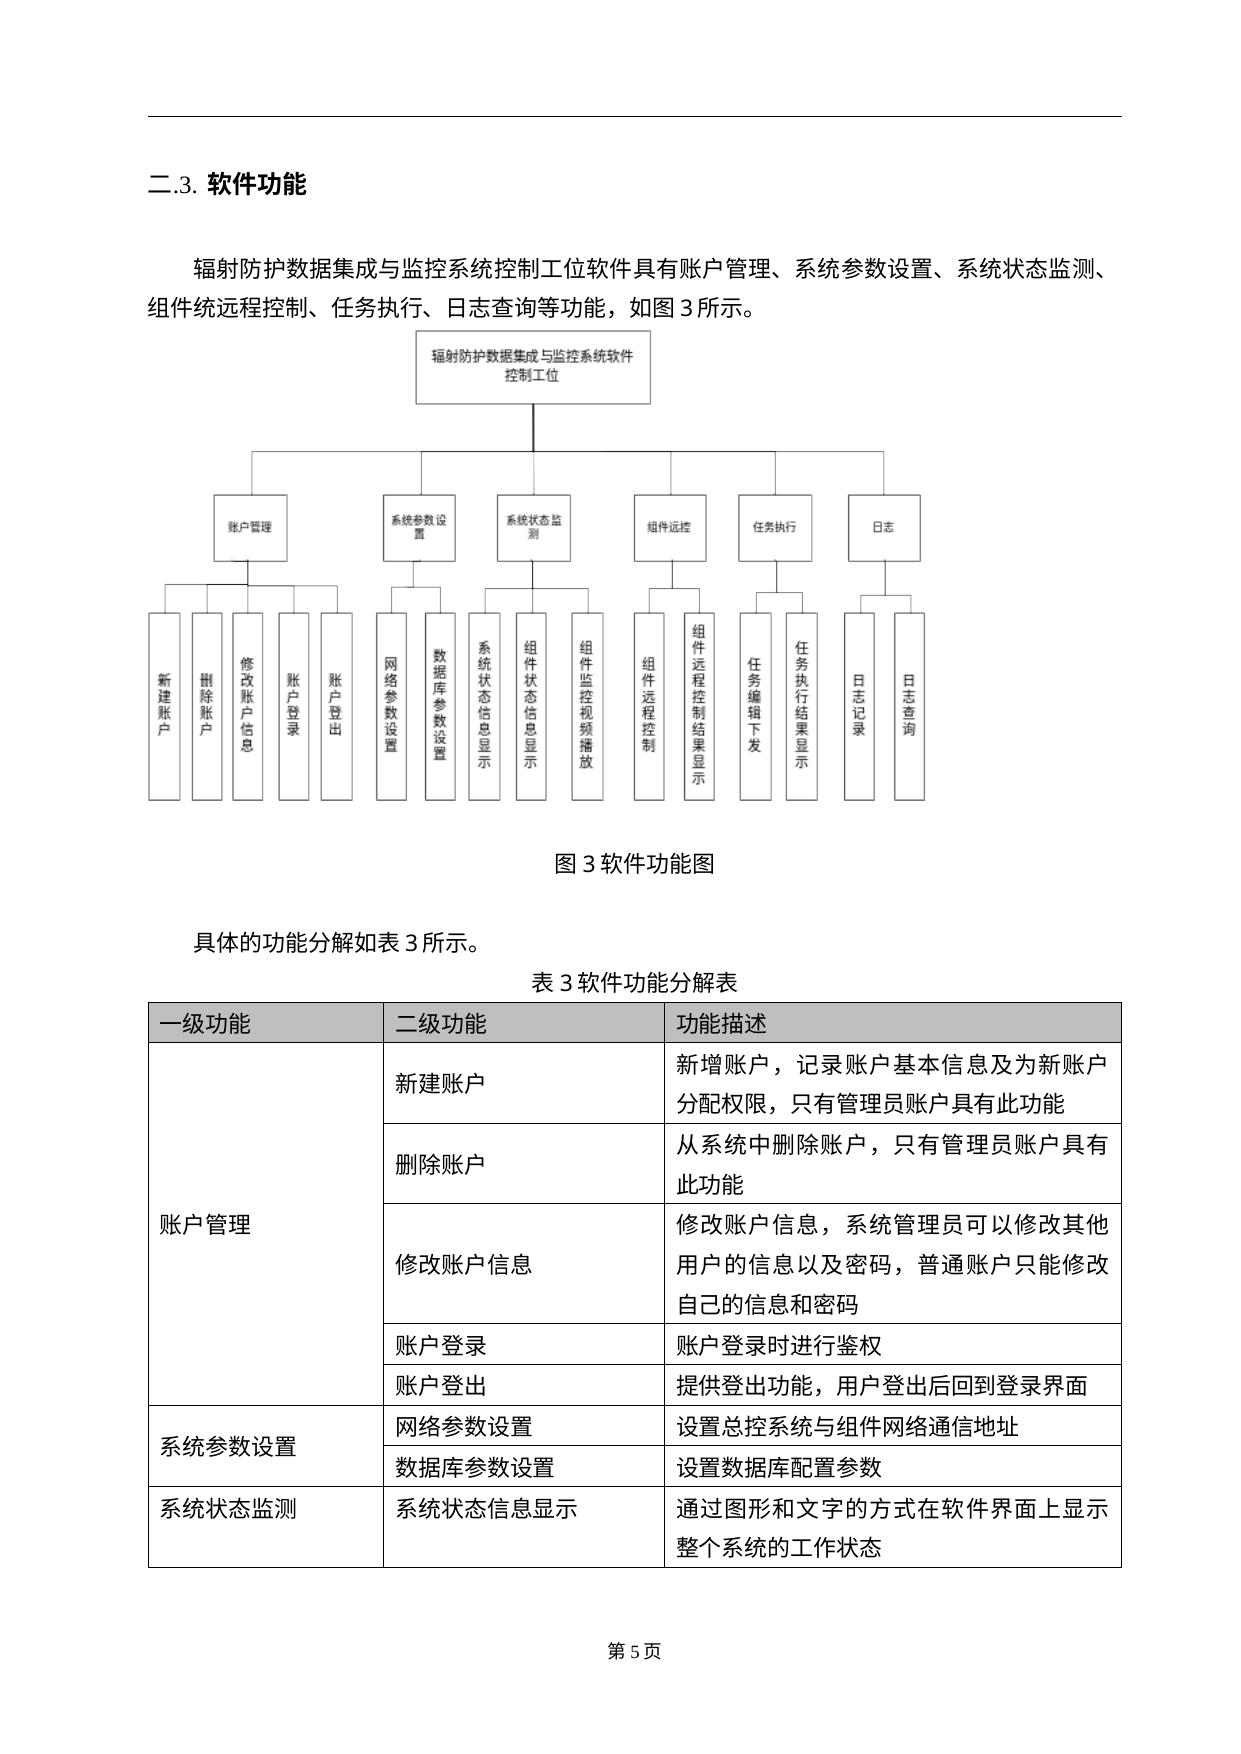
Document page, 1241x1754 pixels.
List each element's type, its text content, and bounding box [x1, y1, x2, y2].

table_cell 账户登录时进行鉴权 [665, 1324, 1121, 1364]
table_cell 通过图形和文字的方式在软件界面上显示整个系统的工作状态 [665, 1487, 1121, 1567]
table_cell 提供登出功能，用户登出后回到登录界面 [665, 1365, 1121, 1405]
text 辐射防护数据集成与监控系统控制工位软件具有账户管理、系统参数设置、系统状态监测、组件统远程控制、任务执行、日志查询等功能，如图 3所示。 [148, 247, 1122, 327]
table_cell 修改账户信息 [384, 1204, 664, 1323]
table_cell 修改账户信息，系统管理员可以修改其他用户的信息以及密码，普通账户只能修改自己的信息和密码 [665, 1204, 1121, 1323]
table_header 功能描述 [665, 1003, 1121, 1042]
table_cell 账户登录 [384, 1324, 664, 1364]
table_cell 设置总控系统与组件网络通信地址 [665, 1406, 1121, 1445]
table_cell 新增账户，记录账户基本信息及为新账户分配权限，只有管理员账户具有此功能 [665, 1043, 1121, 1123]
table_cell 系统状态信息显示 [384, 1487, 664, 1567]
table_cell 设置数据库配置参数 [665, 1446, 1121, 1486]
table_cell 网络参数设置 [384, 1406, 664, 1445]
table_cell 账户登出 [384, 1365, 664, 1405]
text 具体的功能分解如表 3所示。 [148, 922, 1122, 962]
subtitle 软件功能 [148, 163, 1122, 202]
table_cell 从系统中删除账户，只有管理员账户具有此功能 [665, 1124, 1121, 1203]
table_header 二级功能 [384, 1003, 664, 1042]
text 图 3 软件功能图 [148, 843, 1122, 882]
table_cell 数据库参数设置 [384, 1446, 664, 1486]
table_cell 删除账户 [384, 1124, 664, 1203]
table_header 一级功能 [149, 1003, 383, 1042]
text 表 3 软件功能分解表 [148, 962, 1122, 1002]
table_cell 系统参数设置 [149, 1406, 383, 1486]
table_cell 新建账户 [384, 1043, 664, 1123]
table_cell 系统状态监测 [149, 1487, 383, 1567]
table_cell 账户管理 [149, 1043, 383, 1405]
